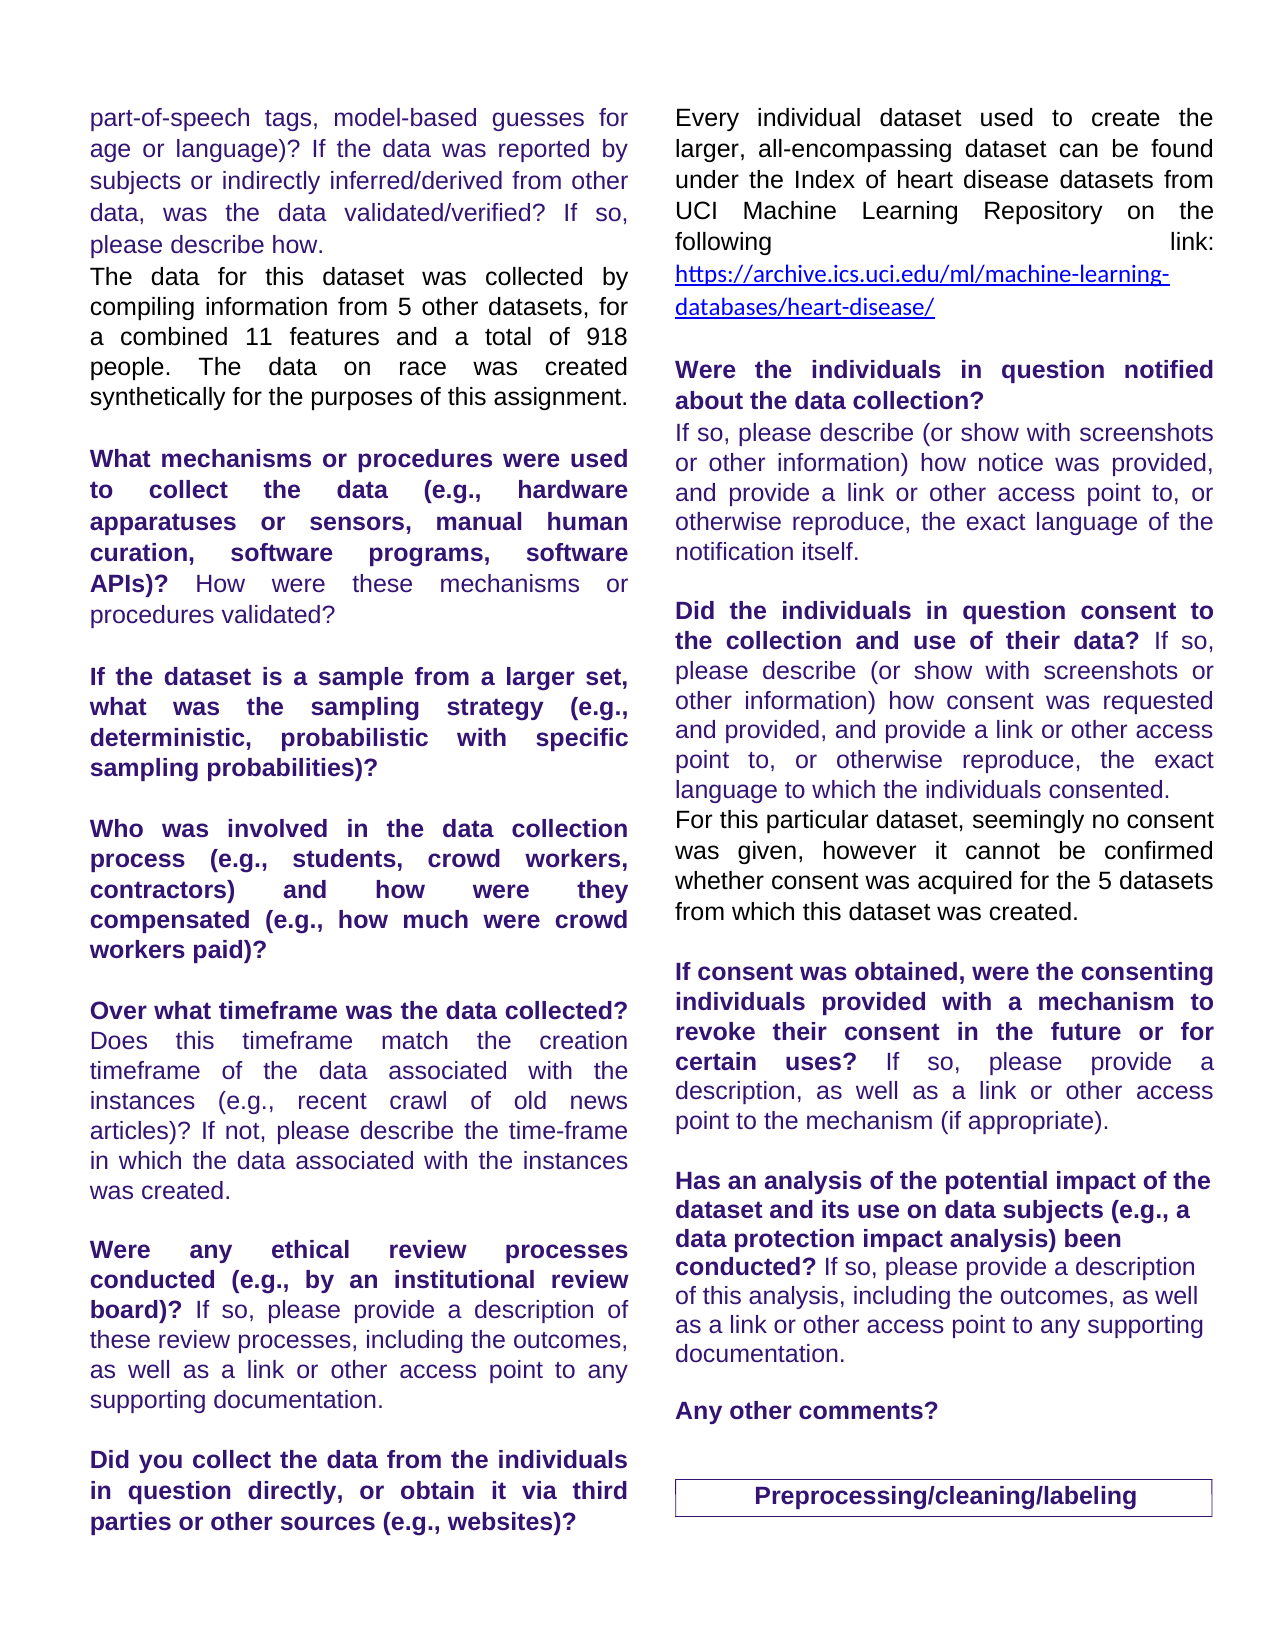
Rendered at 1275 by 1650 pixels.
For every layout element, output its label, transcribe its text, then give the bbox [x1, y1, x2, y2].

text Who was involved in the data collection process (e.g., students, crowd workers, contractors) and how were they compensated (e.g., how much were crowd workers paid)? [89, 814, 629, 964]
text Any other comments? [675, 1396, 1214, 1425]
text For this particular dataset, seemingly no consent was given, however it cannot be confirmed whether consent was acquired for the 5 datasets from which this dataset was created. [675, 805, 1214, 925]
text If the dataset is a sample from a larger set, what was the sampling strategy (e.g., deterministic, probabilistic with specific sampling probabilities)? [89, 662, 629, 782]
text Preprocessing/cleaning/labeling [754, 1481, 1214, 1510]
text Were any ethical review processes conducted (e.g., by an institutional review board)? If so, please provide a description of these review processes, including the outcomes, as well as a link or other access point to any supporting documentation. [89, 1235, 629, 1414]
text Over what timeframe was the data collected? Does this timeframe match the creation timeframe of the data associated with the instances (e.g., recent crawl of old news articles)? If not, please describe the time-frame in which the data associated with the instances was created. [89, 996, 629, 1204]
text If consent was obtained, were the consenting individuals provided with a mechanism to revoke their consent in the future or for certain uses? If so, please provide a description, as well as a link or other access point to the mechanism (if appropriate). [675, 957, 1214, 1135]
text Has an analysis of the potential impact of the dataset and its use on data subjects (e.g., a data protection impact analysis) been conducted? If so, please provide a description of this analysis, including the outcomes, as well as a link or other access point to any supporting documentation. [675, 1166, 1214, 1367]
text The data for this dataset was collected by compiling information from 5 other datasets, for a combined 11 features and a total of 918 people. The data on race was created synthetically for the purposes of this assignment. [89, 262, 629, 411]
text Did you collect the data from the individuals in question directly, or obtain it via third parties or other sources (e.g., websites)? [89, 1445, 629, 1536]
text Every individual dataset used to create the larger, all-encompassing dataset can be found under the Index of heart disease datasets from UCI Machine Learning Repository on the following link: https://archive.ics.uci.edu/ml/machine-learning-databases/heart-disease/ [675, 103, 1214, 321]
text Were the individuals in question notified about the data collection? [675, 355, 1214, 414]
text If so, please describe (or show with screenshots or other information) how notice was provided, and provide a link or other access point to, or otherwise reproduce, the exact language of the notification itself. [675, 418, 1214, 566]
text Did the individuals in question consent to the collection and use of their data? If so, please describe (or show with screenshots or other information) how consent was requested and provided, and provide a link or other access point to, or otherwise reproduce, the exact language to which the individuals consented. [675, 596, 1214, 804]
text What mechanisms or procedures were used to collect the data (e.g., hardware apparatuses or sensors, manual human curation, software programs, software APIs)? How were these mechanisms or procedures validated? [89, 444, 629, 628]
